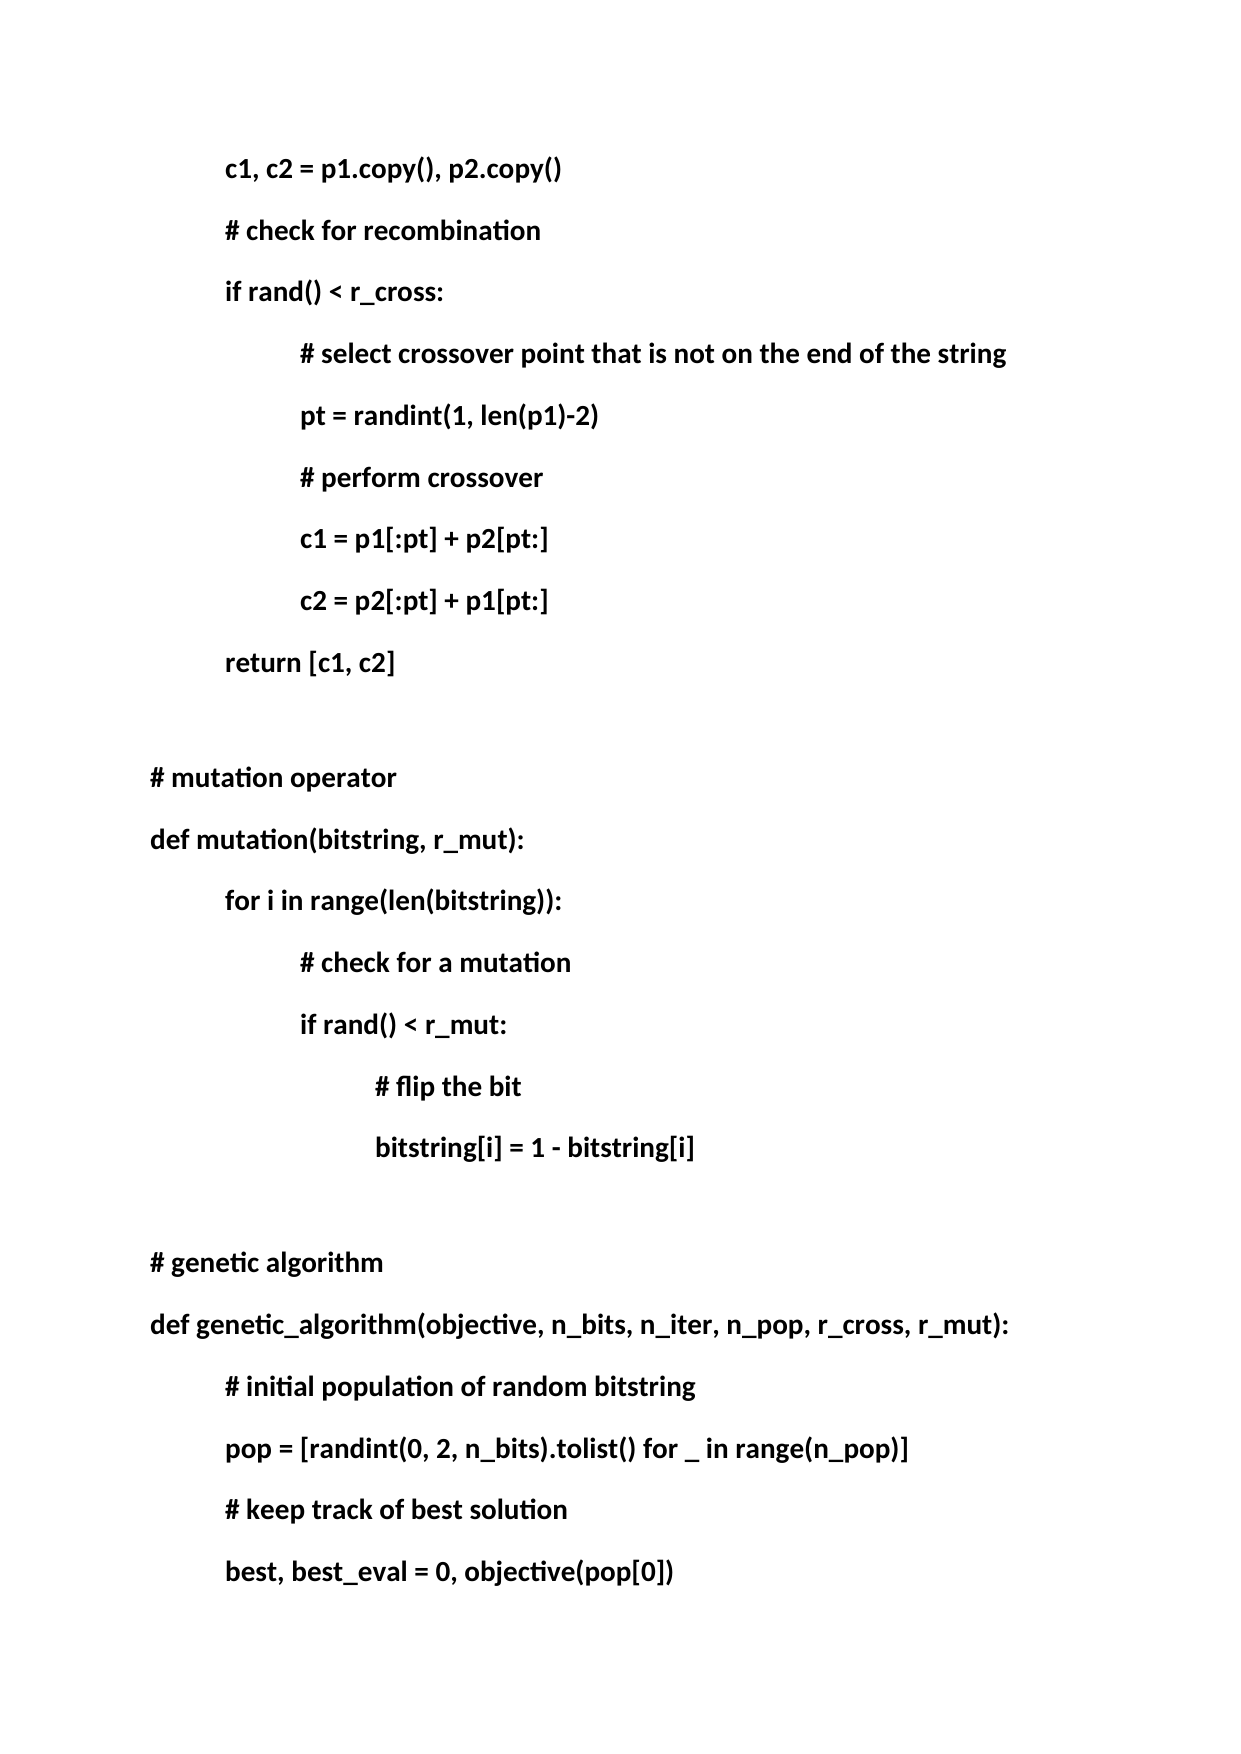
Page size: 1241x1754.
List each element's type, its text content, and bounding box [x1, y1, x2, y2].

text # initial population of random bitstring [150, 1368, 1090, 1403]
text # flip the bit [150, 1068, 1090, 1103]
text # keep track of best solution [150, 1491, 1090, 1527]
text def mutation(bitstring, r_mut): [150, 821, 1090, 856]
text if rand() < r_cross: [150, 273, 1090, 309]
text pop = [randint(0, 2, n_bits).tolist() for _ in range(n_pop)] [150, 1430, 1090, 1465]
text c1, c2 = p1.copy(), p2.copy() [150, 150, 1090, 186]
text # genetic algorithm [150, 1244, 1090, 1280]
text # check for recombination [150, 212, 1090, 247]
text # mutation operator [150, 759, 1090, 794]
text pt = randint(1, len(p1)-2) [150, 397, 1090, 433]
text c1 = p1[:pt] + p2[pt:] [150, 521, 1090, 556]
text # check for a mutation [150, 944, 1090, 980]
text if rand() < r_mut: [150, 1006, 1090, 1042]
text for i in range(len(bitstring)): [150, 882, 1090, 918]
text # select crossover point that is not on the end of the string [150, 335, 1090, 371]
text best, best_eval = 0, objective(pop[0]) [150, 1553, 1090, 1589]
text return [c1, c2] [150, 644, 1090, 680]
text bitstring[i] = 1 - bitstring[i] [150, 1129, 1090, 1165]
text def genetic_algorithm(objective, n_bits, n_iter, n_pop, r_cross, r_mut): [150, 1306, 1090, 1342]
text # perform crossover [150, 459, 1090, 494]
text c2 = p2[:pt] + p1[pt:] [150, 582, 1090, 618]
